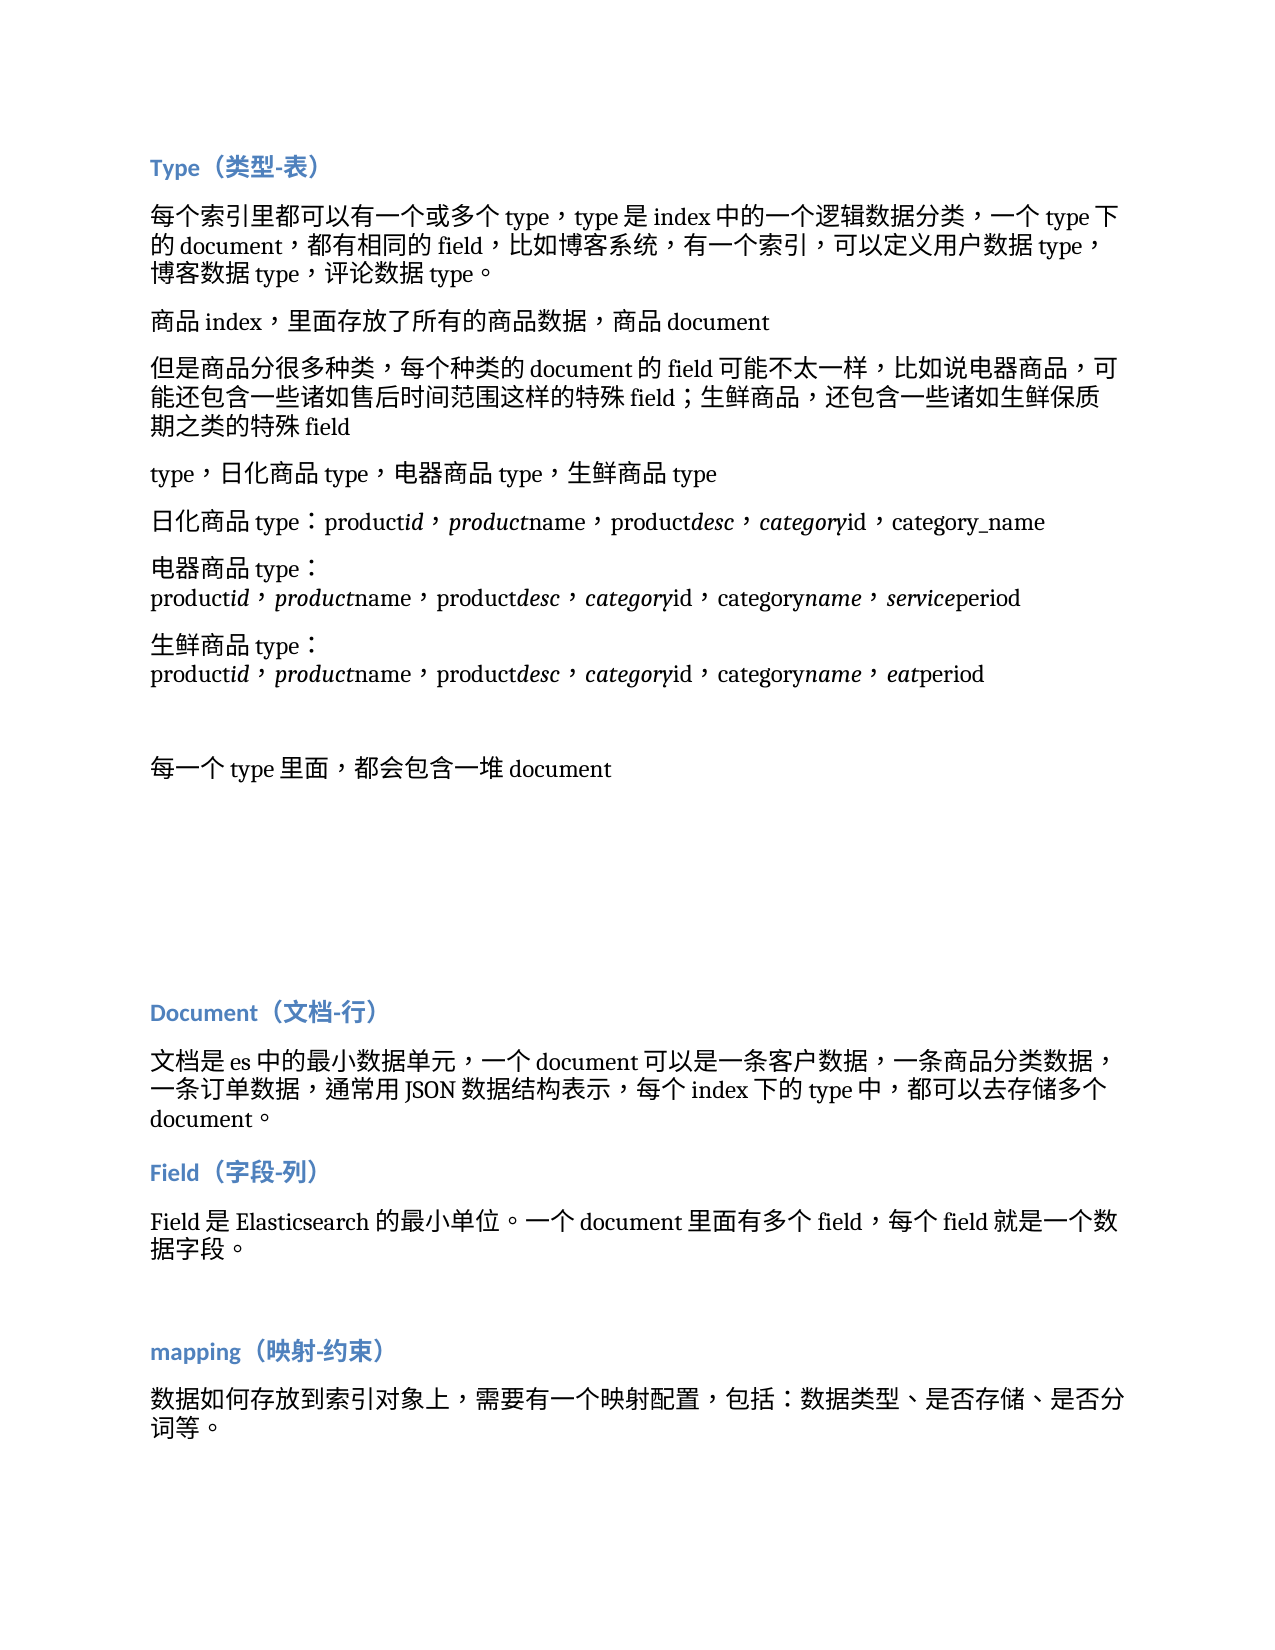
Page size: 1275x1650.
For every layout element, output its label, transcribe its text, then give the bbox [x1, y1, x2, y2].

text 数据如何存放到索引对象上，需要有一个映射配置，包括：数据类型、是否存储、是否分词等。 [150, 1386, 1125, 1444]
text 电器商品type：productid，productname，productdesc，categoryid，categoryname，serviceperiod [150, 555, 1125, 613]
text 商品index，里面存放了所有的商品数据，商品document [150, 308, 1125, 337]
text 每一个type里面，都会包含一堆document [150, 755, 1125, 784]
text 但是商品分很多种类，每个种类的document的field可能不太一样，比如说电器商品，可能还包含一些诸如售后时间范围这样的特殊field；生鲜商品，还包含一些诸如生鲜保质期之类的特殊field [150, 355, 1125, 442]
subtitle mapping（映射-约束） [150, 1333, 1125, 1367]
text 日化商品type：productid，productname，productdesc，categoryid，category_name [150, 508, 1125, 537]
text type，日化商品type，电器商品type，生鲜商品type [150, 460, 1125, 489]
subtitle Field（字段-列） [150, 1155, 1125, 1189]
text Field是Elasticsearch的最小单位。一个document里面有多个field，每个field就是一个数据字段。 [150, 1208, 1125, 1265]
subtitle Type（类型-表） [150, 150, 1125, 184]
subtitle Document（文档-行） [150, 995, 1125, 1029]
text 每个索引里都可以有一个或多个type，type是index中的一个逻辑数据分类，一个type下的document，都有相同的field，比如博客系统，有一个索引，可以定义用户数据type，博客数据type，评论数据type。 [150, 203, 1125, 289]
text 文档是es中的最小数据单元，一个document可以是一条客户数据，一条商品分类数据，一条订单数据，通常用JSON数据结构表示，每个index下的type中，都可以去存储多个document。 [150, 1048, 1125, 1134]
text 生鲜商品type：productid，productname，productdesc，categoryid，categoryname，eatperiod [150, 632, 1125, 689]
